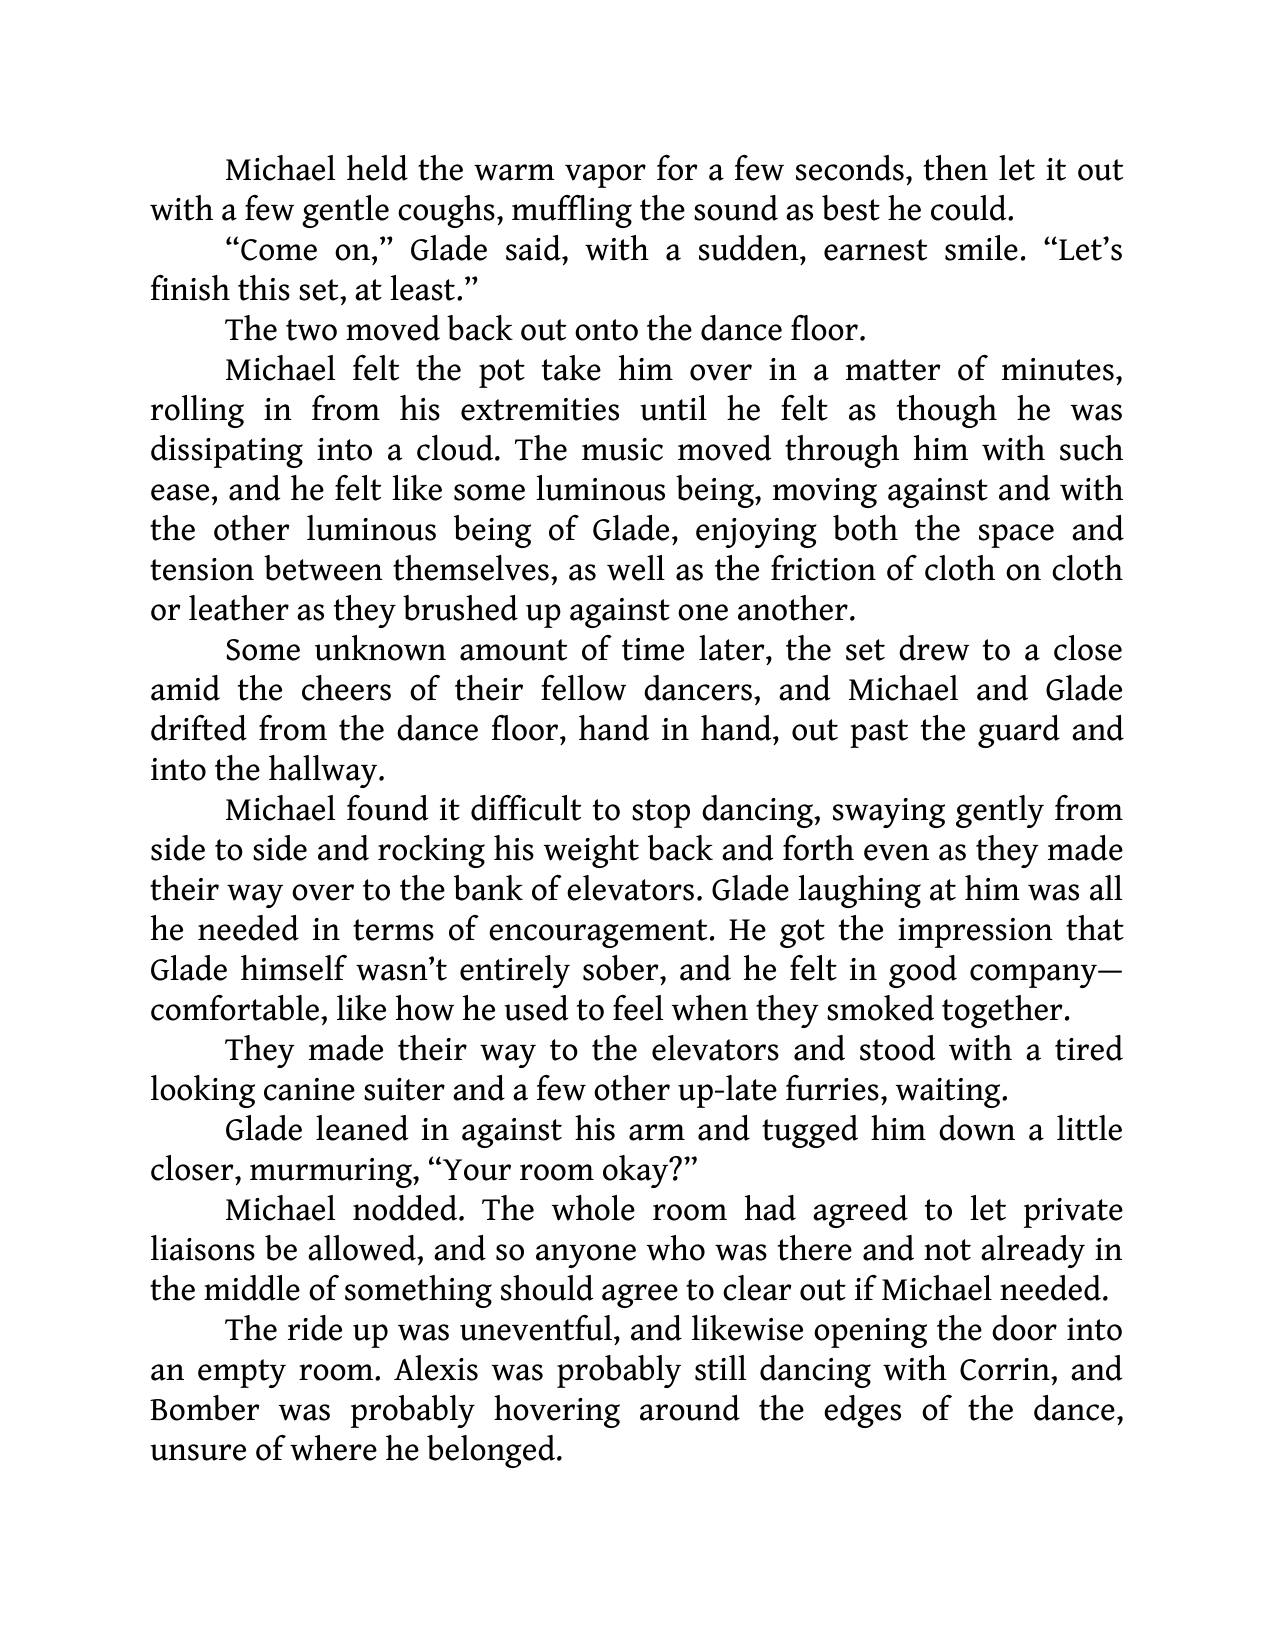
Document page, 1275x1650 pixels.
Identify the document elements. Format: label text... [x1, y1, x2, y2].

text Michael nodded. The whole room had agreed to let private liaisons be allowed, and so anyone who was there and not already in the middle of something should agree to clear out if Michael needed. [150, 1190, 1125, 1310]
text The two moved back out onto the dance floor. [150, 310, 1125, 350]
text They made their way to the elevators and stood with a tired looking canine suiter and a few other up-late furries, waiting. [150, 1030, 1125, 1110]
text Glade leaned in against his arm and tugged him down a little closer, murmuring, “Your room okay?” [150, 1110, 1125, 1190]
text “Come on,” Glade said, with a sudden, earnest smile. “Let’s finish this set, at least.” [150, 230, 1125, 310]
text Michael held the warm vapor for a few seconds, then let it out with a few gentle coughs, muffling the sound as best he could. [150, 150, 1125, 230]
text Michael found it difficult to stop dancing, swaying gently from side to side and rocking his weight back and forth even as they made their way over to the bank of elevators. Glade laughing at him was all he needed in terms of encouragement. He got the impression that Glade himself wasn’t entirely sober, and he felt in good company—comfortable, like how he used to feel when they smoked together. [150, 790, 1125, 1030]
text Some unknown amount of time later, the set drew to a close amid the cheers of their fellow dancers, and Michael and Glade drifted from the dance floor, hand in hand, out past the guard and into the hallway. [150, 630, 1125, 790]
text The ride up was uneventful, and likewise opening the door into an empty room. Alexis was probably still dancing with Corrin, and Bomber was probably hovering around the edges of the dance, unsure of where he belonged. [150, 1310, 1125, 1470]
text Michael felt the pot take him over in a matter of minutes, rolling in from his extremities until he felt as though he was dissipating into a cloud. The music moved through him with such ease, and he felt like some luminous being, moving against and with the other luminous being of Glade, enjoying both the space and tension between themselves, as well as the friction of cloth on cloth or leather as they brushed up against one another. [150, 350, 1125, 630]
